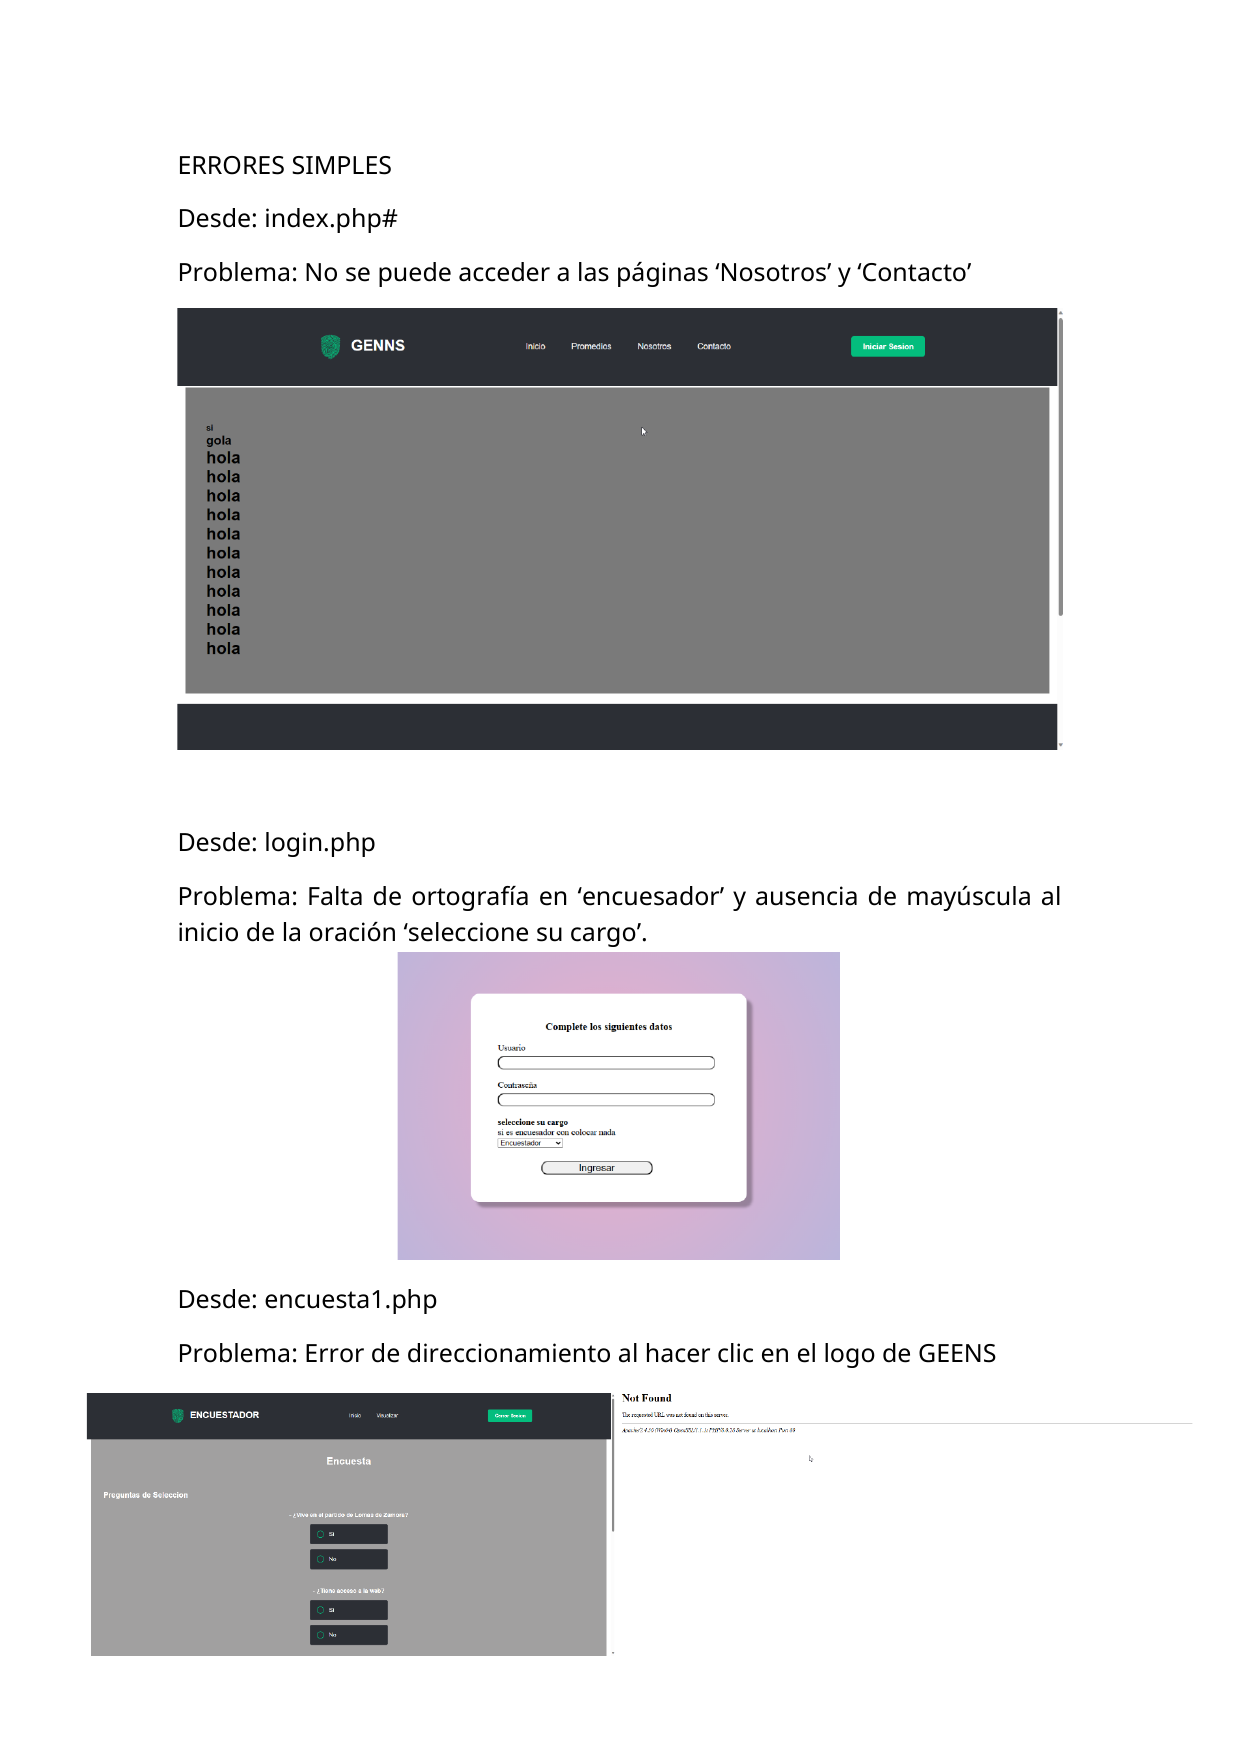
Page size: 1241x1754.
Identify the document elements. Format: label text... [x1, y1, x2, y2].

picture [177, 308, 1063, 750]
text Problema: No se puede acceder a las páginas ‘Nosotros’ y ‘Contacto’ [177, 254, 1063, 288]
text Desde: index.php# [177, 201, 1063, 235]
picture [619, 1389, 1194, 1676]
picture [397, 952, 840, 1260]
text ERRORES SIMPLES [177, 148, 1063, 182]
text Problema: Falta de ortografía en ‘encuesador’ y ausencia de mayúscula al inicio de la oración ‘seleccione su cargo’. [177, 878, 1063, 949]
text Problema: Error de direccionamiento al hacer clic en el logo de GEENS [177, 1335, 1063, 1369]
picture [86, 1393, 615, 1656]
text Desde: login.php [177, 825, 1063, 859]
